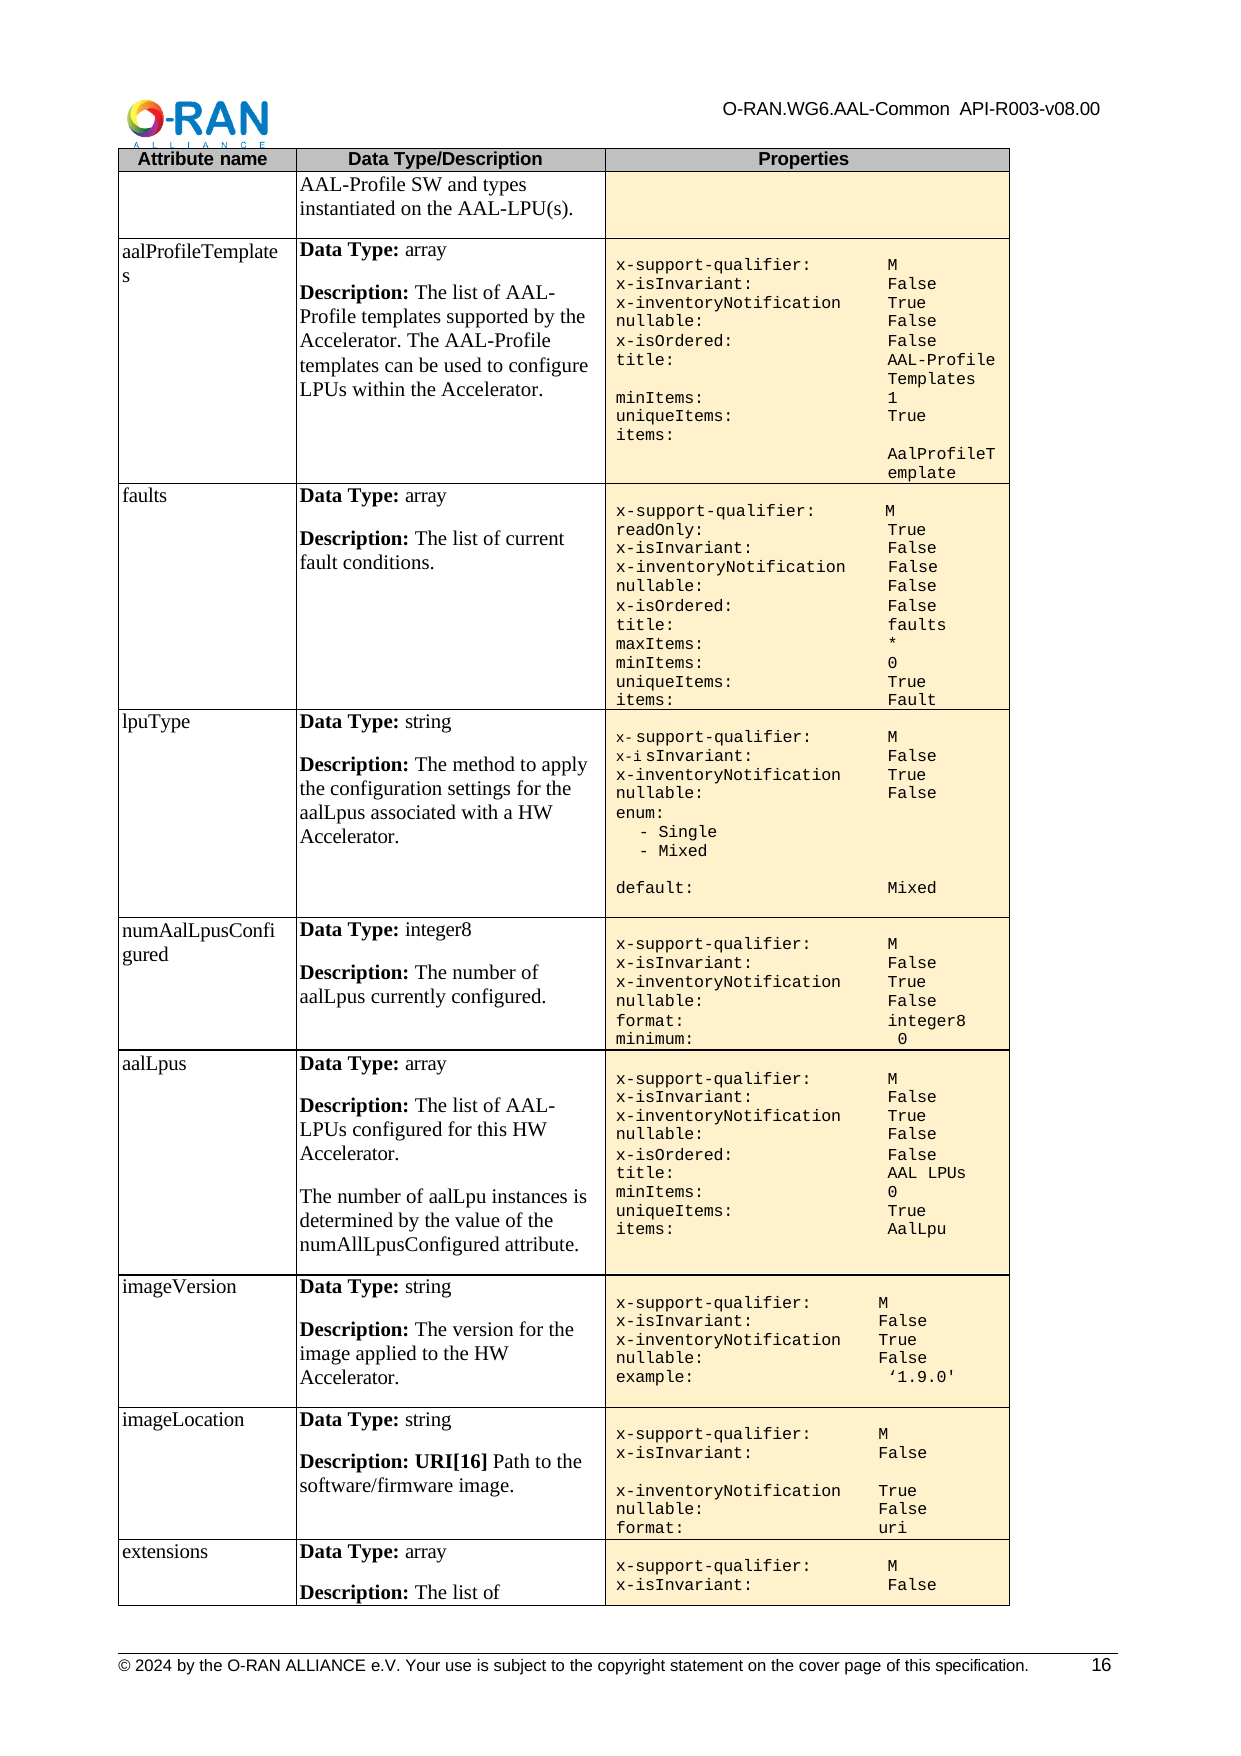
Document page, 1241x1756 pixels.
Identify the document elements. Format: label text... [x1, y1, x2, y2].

table_cell x-support-qualifier: M x-isInvariant: False x-inventoryNotification True nullable: False format: integer8 minimum: 0 [606, 918, 1009, 1049]
table_cell x-support-qualifier: M x-isInvariant: False x-inventoryNotification True nullable: False example: ‘1.9.0' [606, 1276, 1009, 1407]
picture [125, 98, 269, 148]
table_cell Data Type: array Description: The list of AAL- Profile templates supported by the Accelerator. The AAL-Profile templates can be used to configure LPUs within the Accelerator. [297, 239, 605, 483]
table_cell Data Type: array Description: The list of AAL- LPUs configured for this HW Accelerator. The number of aalLpu instances is determined by the value of the numAllLpusConfigured attribute. [297, 1051, 605, 1273]
table_cell aalLpus [119, 1051, 296, 1273]
table_cell x-support-qualifier: M x-isInvariant: False x-inventoryNotification True nullable: False x-isOrdered: False title: AAL-Profile Templates minItems: 1 uniqueItems: True items: AalProfileT emplate [606, 239, 1009, 483]
table_cell Data Type: string Description: The method to apply the configuration settings for the aalLpus associated with a HW Accelerator. [297, 710, 605, 917]
table_cell extensions [119, 1540, 296, 1605]
table_header Attribute name [119, 149, 296, 171]
table_cell numAalLpusConfi gured [119, 918, 296, 1049]
table_header Properties [606, 149, 1009, 171]
table_header Data Type/Description [297, 149, 605, 171]
table_cell faults [119, 484, 296, 709]
table_cell Data Type: array Description: The list of current fault conditions. [297, 484, 605, 709]
table_cell x-support-qualifier: M x-isInvariant: False x-inventoryNotification True nullable: False x-isOrdered: False title: AAL LPUs minItems: 0 uniqueItems: True items: AalLpu [606, 1051, 1009, 1273]
table_cell x-support-qualifier: M readOnly: True x-isInvariant: False x-inventoryNotification False nullable: False x-isOrdered: False title: faults maxItems: * minItems: 0 uniqueItems: True items: Fault [606, 484, 1009, 709]
table_cell x-support-qualifier: M x-isInvariant: False [606, 1540, 1009, 1605]
table_cell support-qualifier: M sInvariant: False x-inventoryNotification True nullable: False enum: Single Mixed default: Mixed [606, 710, 1009, 917]
table_cell Data Type: string Description: URI[16] Path to the software/firmware image. [297, 1408, 605, 1539]
table_cell AAL-Profile SW and types instantiated on the AAL-LPU(s). [297, 172, 605, 237]
table_cell aalProfileTemplate s [119, 239, 296, 483]
table_cell imageVersion [119, 1276, 296, 1407]
table_cell imageLocation [119, 1408, 296, 1539]
table_cell Data Type: string Description: The version for the image applied to the HW Accelerator. [297, 1276, 605, 1407]
table_cell lpuType [119, 710, 296, 917]
table_cell x-support-qualifier: M x-isInvariant: False x-inventoryNotification True nullable: False format: uri [606, 1408, 1009, 1539]
table_cell [606, 172, 1009, 237]
table_cell [119, 172, 296, 237]
table_cell Data Type: array Description: The list of [297, 1540, 605, 1605]
table_cell Data Type: integer8 Description: The number of aalLpus currently configured. [297, 918, 605, 1049]
